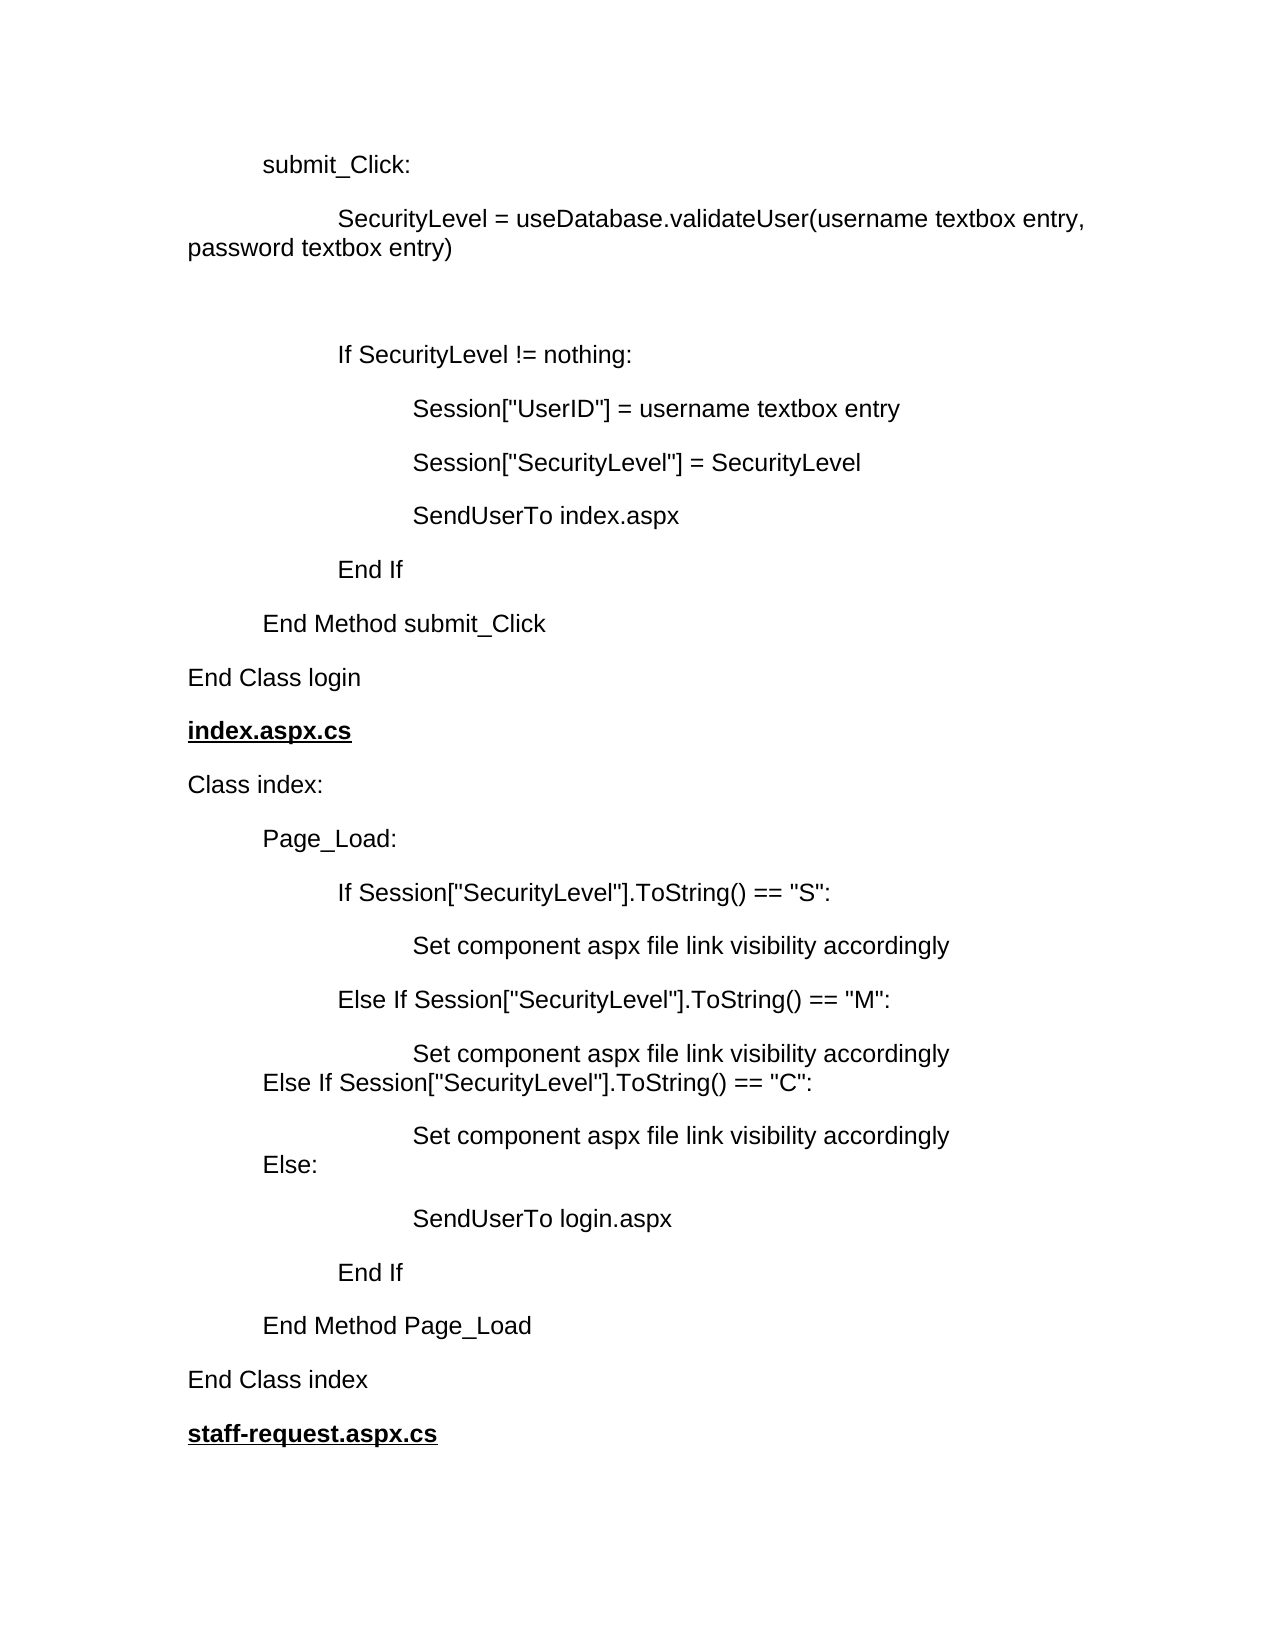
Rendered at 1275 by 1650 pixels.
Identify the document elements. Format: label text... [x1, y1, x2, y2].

text Else If Session["SecurityLevel"].ToString() == "M": [187, 985, 1087, 1014]
text End Method Page_Load [187, 1311, 1087, 1340]
text If SecurityLevel != nothing: [187, 340, 1087, 369]
text If Session["SecurityLevel"].ToString() == "S": [187, 877, 1087, 906]
text Session["SecurityLevel"] = SecurityLevel [187, 447, 1087, 476]
text End Class login [187, 662, 1087, 691]
text staff-request.aspx.cs [187, 1419, 1087, 1447]
text SendUserTo index.aspx [187, 501, 1087, 530]
text Class index: [187, 770, 1087, 799]
text Set component aspx file link visibility accordingly Else: [187, 1121, 1087, 1179]
text Set component aspx file link visibility accordingly [187, 931, 1087, 960]
text Page_Load: [187, 824, 1087, 852]
text index.aspx.cs [187, 716, 1087, 745]
text SendUserTo login.aspx [187, 1204, 1087, 1232]
text End If [187, 555, 1087, 584]
text End If [187, 1257, 1087, 1286]
text End Class index [187, 1365, 1087, 1394]
text End Method submit_Click [187, 609, 1087, 637]
text SecurityLevel = useDatabase.validateUser(username textbox entry, password textbox entry) [187, 204, 1087, 261]
text Session["UserID"] = username textbox entry [187, 394, 1087, 422]
text Set component aspx file link visibility accordingly Else If Session["SecurityLevel"].ToString() == "C": [187, 1039, 1087, 1096]
text submit_Click: [187, 150, 1087, 179]
